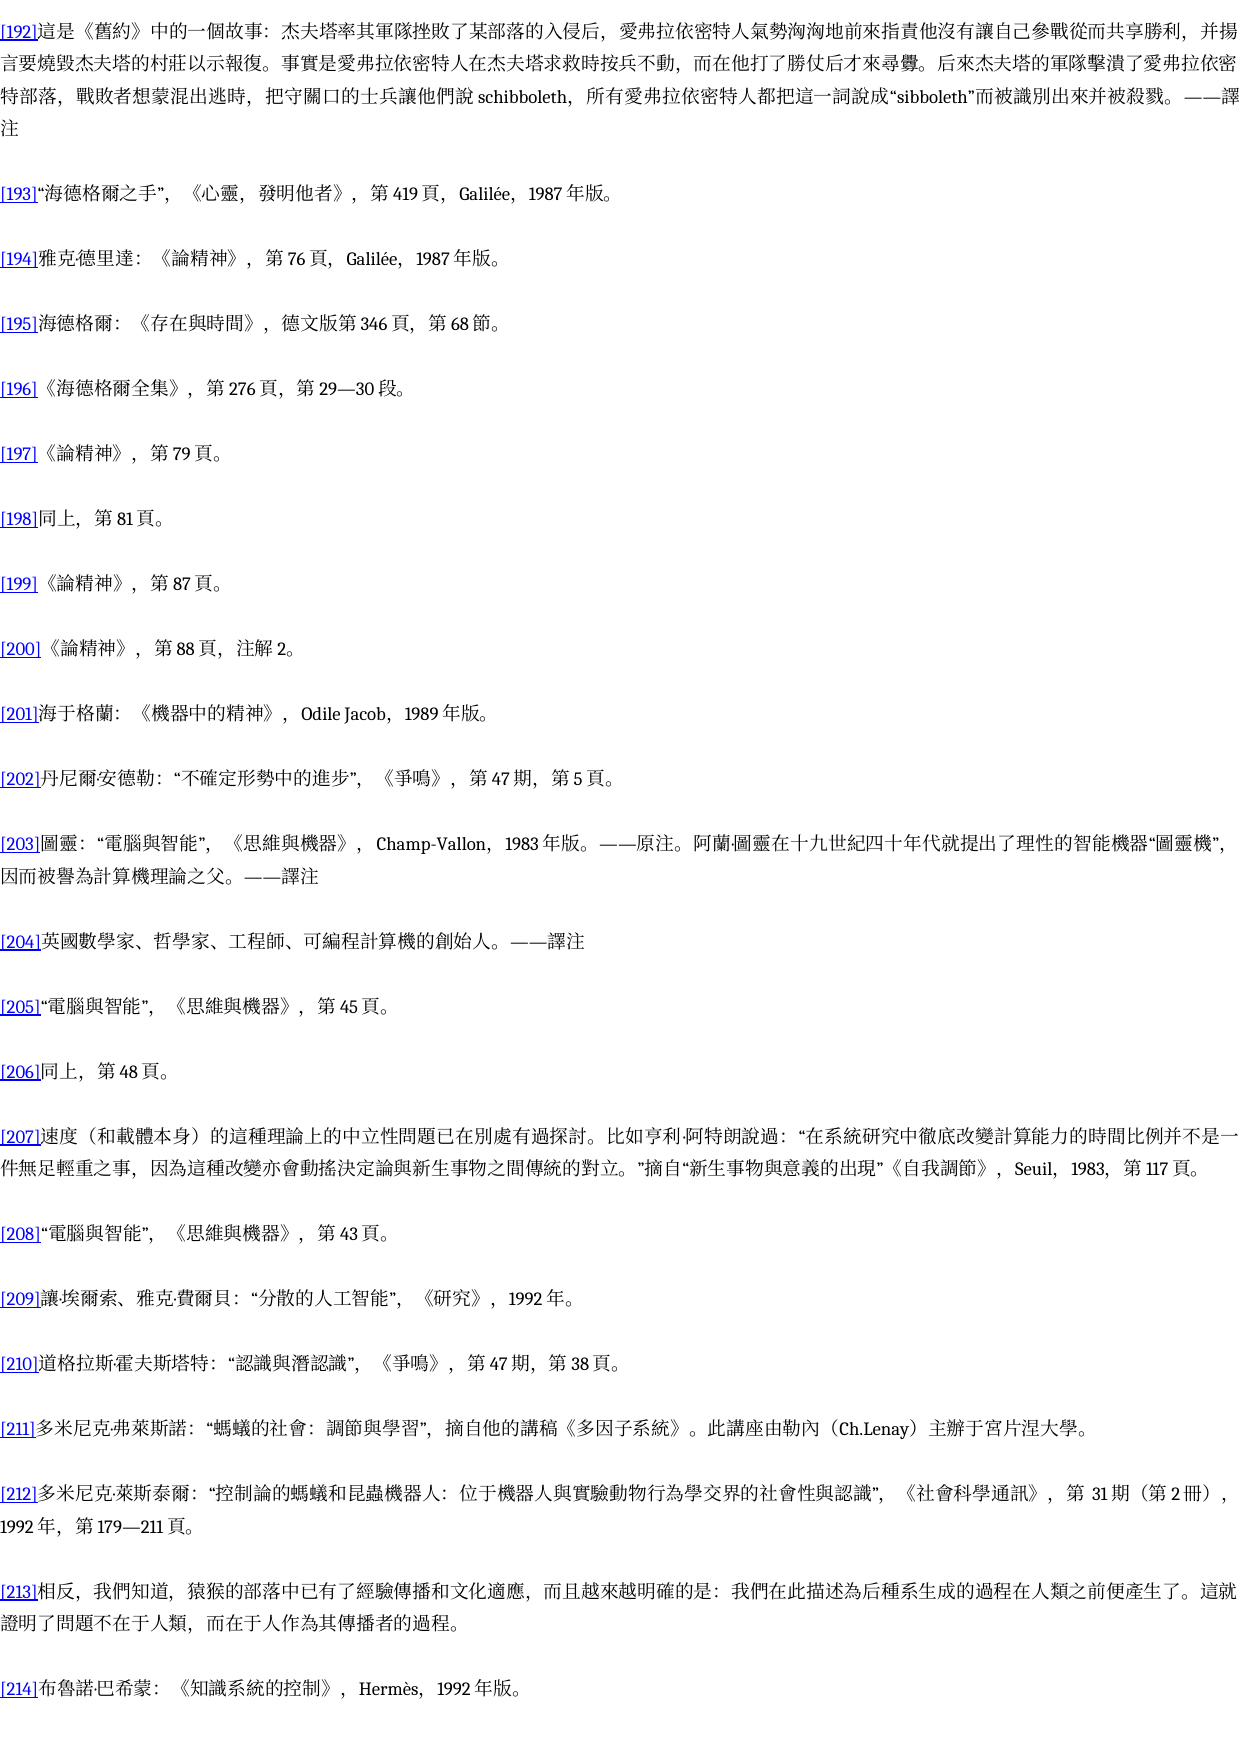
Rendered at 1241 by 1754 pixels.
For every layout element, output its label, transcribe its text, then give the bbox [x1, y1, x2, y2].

text [197]《論精神》，第79頁。 [0, 438, 1240, 471]
text [198]同上，第81頁。 [0, 503, 1240, 536]
text [209]讓·埃爾索、雅克·費爾貝：“分散的人工智能”，《研究》，1992年。 [0, 1283, 1240, 1316]
text [214]布魯諾·巴希蒙：《知識系統的控制》，Hermès，1992年版。 [0, 1673, 1240, 1706]
text [192]這是《舊約》中的一個故事：杰夫塔率其軍隊挫敗了某部落的入侵后，愛弗拉依密特人氣勢洶洶地前來指責他沒有讓自己參戰從而共享勝利，并揚言要燒毀杰夫塔的村莊以示報復。事實是愛弗拉依密特人在杰夫塔求救時按兵不動，而在他打了勝仗后才來尋釁。后來杰夫塔的軍隊擊潰了愛弗拉依密特部落，戰敗者想蒙混出逃時，把守關口的士兵讓他們說schibboleth，所有愛弗拉依密特人都把這一詞說成“sibboleth”而被識別出來并被殺戮。——譯注 [0, 16, 1240, 146]
text [194]雅克·德里達：《論精神》，第76頁，Galilée，1987年版。 [0, 243, 1240, 276]
text [196]《海德格爾全集》，第276頁，第29—30段。 [0, 373, 1240, 406]
text [203]圖靈：“電腦與智能”，《思維與機器》，Champ-Vallon，1983年版。——原注。阿蘭·圖靈在十九世紀四十年代就提出了理性的智能機器“圖靈機”，因而被譽為計算機理論之父。——譯注 [0, 828, 1240, 893]
text [207]速度（和載體本身）的這種理論上的中立性問題已在別處有過探討。比如亨利·阿特朗說過：“在系統研究中徹底改變計算能力的時間比例并不是一件無足輕重之事，因為這種改變亦會動搖決定論與新生事物之間傳統的對立。”摘自“新生事物與意義的出現”《自我調節》，Seuil，1983，第117頁。 [0, 1121, 1240, 1186]
text [212]多米尼克·萊斯泰爾：“控制論的螞蟻和昆蟲機器人：位于機器人與實驗動物行為學交界的社會性與認識”，《社會科學通訊》，第31期（第2冊），1992年，第179—211頁。 [0, 1478, 1240, 1543]
text [200]《論精神》，第88頁，注解2。 [0, 633, 1240, 666]
text [213]相反，我們知道，猿猴的部落中已有了經驗傳播和文化適應，而且越來越明確的是：我們在此描述為后種系生成的過程在人類之前便產生了。這就證明了問題不在于人類，而在于人作為其傳播者的過程。 [0, 1576, 1240, 1641]
text [208]“電腦與智能”，《思維與機器》，第43頁。 [0, 1218, 1240, 1251]
text [193]“海德格爾之手”，《心靈，發明他者》，第419頁，Galilée，1987年版。 [0, 178, 1240, 211]
text [195]海德格爾：《存在與時間》，德文版第346頁，第68節。 [0, 308, 1240, 341]
text [206]同上，第48頁。 [0, 1056, 1240, 1088]
text [201]海于格蘭：《機器中的精神》，Odile Jacob，1989年版。 [0, 698, 1240, 731]
text [205]“電腦與智能”，《思維與機器》，第45頁。 [0, 991, 1240, 1023]
text [204]英國數學家、哲學家、工程師、可編程計算機的創始人。——譯注 [0, 926, 1240, 958]
text [210]道格拉斯·霍夫斯塔特：“認識與潛認識”，《爭鳴》，第47期，第38頁。 [0, 1348, 1240, 1381]
text [211]多米尼克·弗萊斯諾：“螞蟻的社會：調節與學習”，摘自他的講稿《多因子系統》。此講座由勒內（Ch.Lenay）主辦于宮片涅大學。 [0, 1413, 1240, 1446]
text [202]丹尼爾·安德勒：“不確定形勢中的進步”，《爭鳴》，第47期，第5頁。 [0, 763, 1240, 796]
text [199]《論精神》，第87頁。 [0, 568, 1240, 601]
